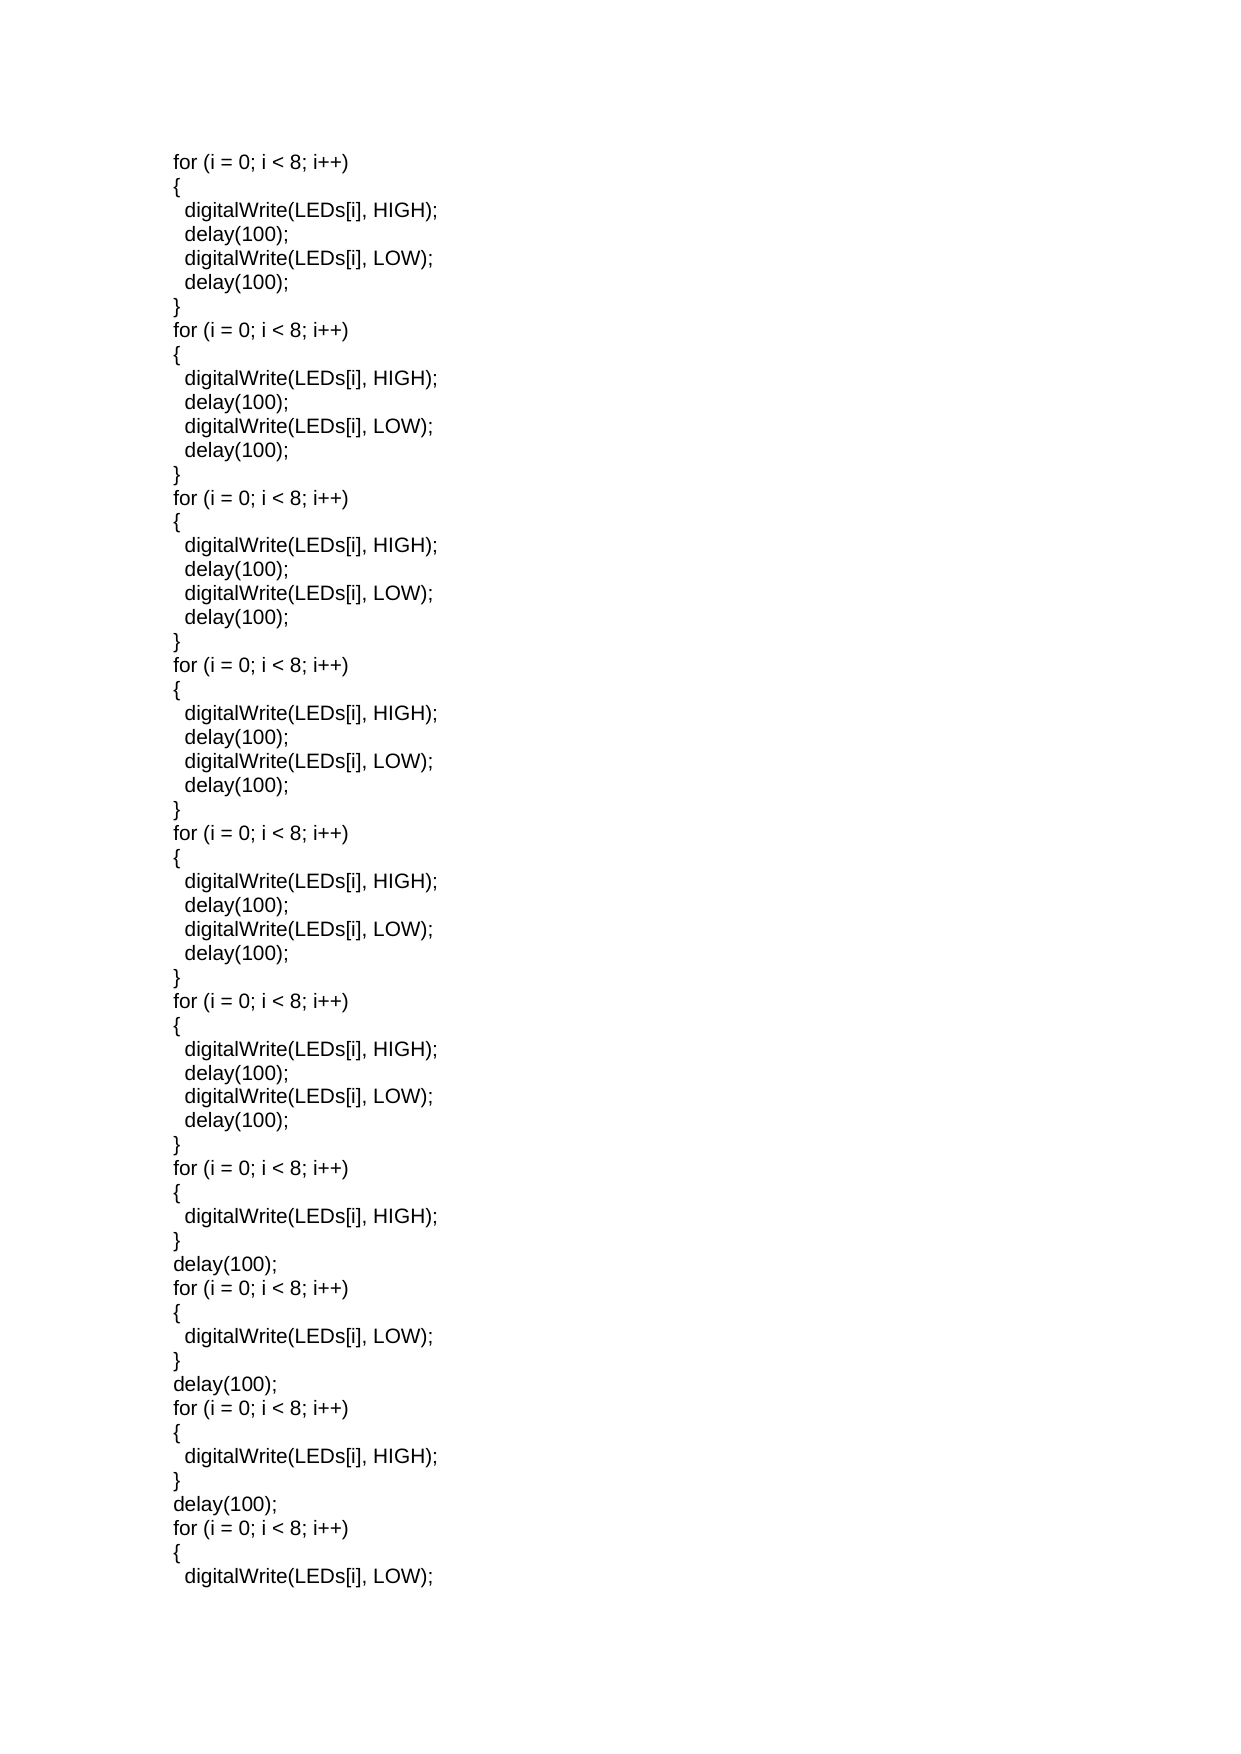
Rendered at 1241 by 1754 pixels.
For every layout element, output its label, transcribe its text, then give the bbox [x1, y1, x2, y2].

text delay(100); [150, 893, 1053, 917]
text } [150, 964, 1053, 988]
text digitalWrite(LEDs[i], LOW); [150, 1324, 1053, 1348]
text delay(100); [150, 1252, 1053, 1276]
text for (i = 0; i < 8; i++) [150, 485, 1053, 509]
text digitalWrite(LEDs[i], HIGH); [150, 533, 1053, 557]
text for (i = 0; i < 8; i++) [150, 821, 1053, 845]
text digitalWrite(LEDs[i], LOW); [150, 917, 1053, 941]
text delay(100); [150, 725, 1053, 749]
text digitalWrite(LEDs[i], HIGH); [150, 869, 1053, 893]
text delay(100); [150, 1108, 1053, 1132]
text { [150, 677, 1053, 701]
text { [150, 1180, 1053, 1204]
text for (i = 0; i < 8; i++) [150, 653, 1053, 677]
text { [150, 174, 1053, 198]
text digitalWrite(LEDs[i], HIGH); [150, 1204, 1053, 1228]
text for (i = 0; i < 8; i++) [150, 1276, 1053, 1300]
text { [150, 1012, 1053, 1036]
text { [150, 509, 1053, 533]
text } [150, 1132, 1053, 1156]
text for (i = 0; i < 8; i++) [150, 1396, 1053, 1420]
text delay(100); [150, 1492, 1053, 1516]
text digitalWrite(LEDs[i], HIGH); [150, 366, 1053, 389]
text delay(100); [150, 1060, 1053, 1084]
text delay(100); [150, 773, 1053, 797]
text } [150, 461, 1053, 485]
text for (i = 0; i < 8; i++) [150, 150, 1053, 174]
text digitalWrite(LEDs[i], LOW); [150, 1084, 1053, 1108]
text digitalWrite(LEDs[i], LOW); [150, 413, 1053, 437]
text delay(100); [150, 1372, 1053, 1396]
text delay(100); [150, 389, 1053, 413]
text } [150, 629, 1053, 653]
text delay(100); [150, 941, 1053, 964]
text delay(100); [150, 605, 1053, 629]
text } [150, 797, 1053, 821]
text delay(100); [150, 222, 1053, 246]
text { [150, 342, 1053, 366]
text for (i = 0; i < 8; i++) [150, 1516, 1053, 1539]
text { [150, 1300, 1053, 1324]
text { [150, 845, 1053, 869]
text digitalWrite(LEDs[i], HIGH); [150, 198, 1053, 222]
text for (i = 0; i < 8; i++) [150, 988, 1053, 1012]
text digitalWrite(LEDs[i], HIGH); [150, 1444, 1053, 1468]
text digitalWrite(LEDs[i], LOW); [150, 246, 1053, 270]
text } [150, 294, 1053, 318]
text delay(100); [150, 437, 1053, 461]
text delay(100); [150, 557, 1053, 581]
text digitalWrite(LEDs[i], LOW); [150, 581, 1053, 605]
text digitalWrite(LEDs[i], LOW); [150, 1563, 1053, 1587]
text { [150, 1420, 1053, 1444]
text { [150, 1539, 1053, 1563]
text } [150, 1468, 1053, 1492]
text digitalWrite(LEDs[i], HIGH); [150, 1036, 1053, 1060]
text digitalWrite(LEDs[i], HIGH); [150, 701, 1053, 725]
text for (i = 0; i < 8; i++) [150, 318, 1053, 342]
text digitalWrite(LEDs[i], LOW); [150, 749, 1053, 773]
text for (i = 0; i < 8; i++) [150, 1156, 1053, 1180]
text } [150, 1348, 1053, 1372]
text delay(100); [150, 270, 1053, 294]
text } [150, 1228, 1053, 1252]
